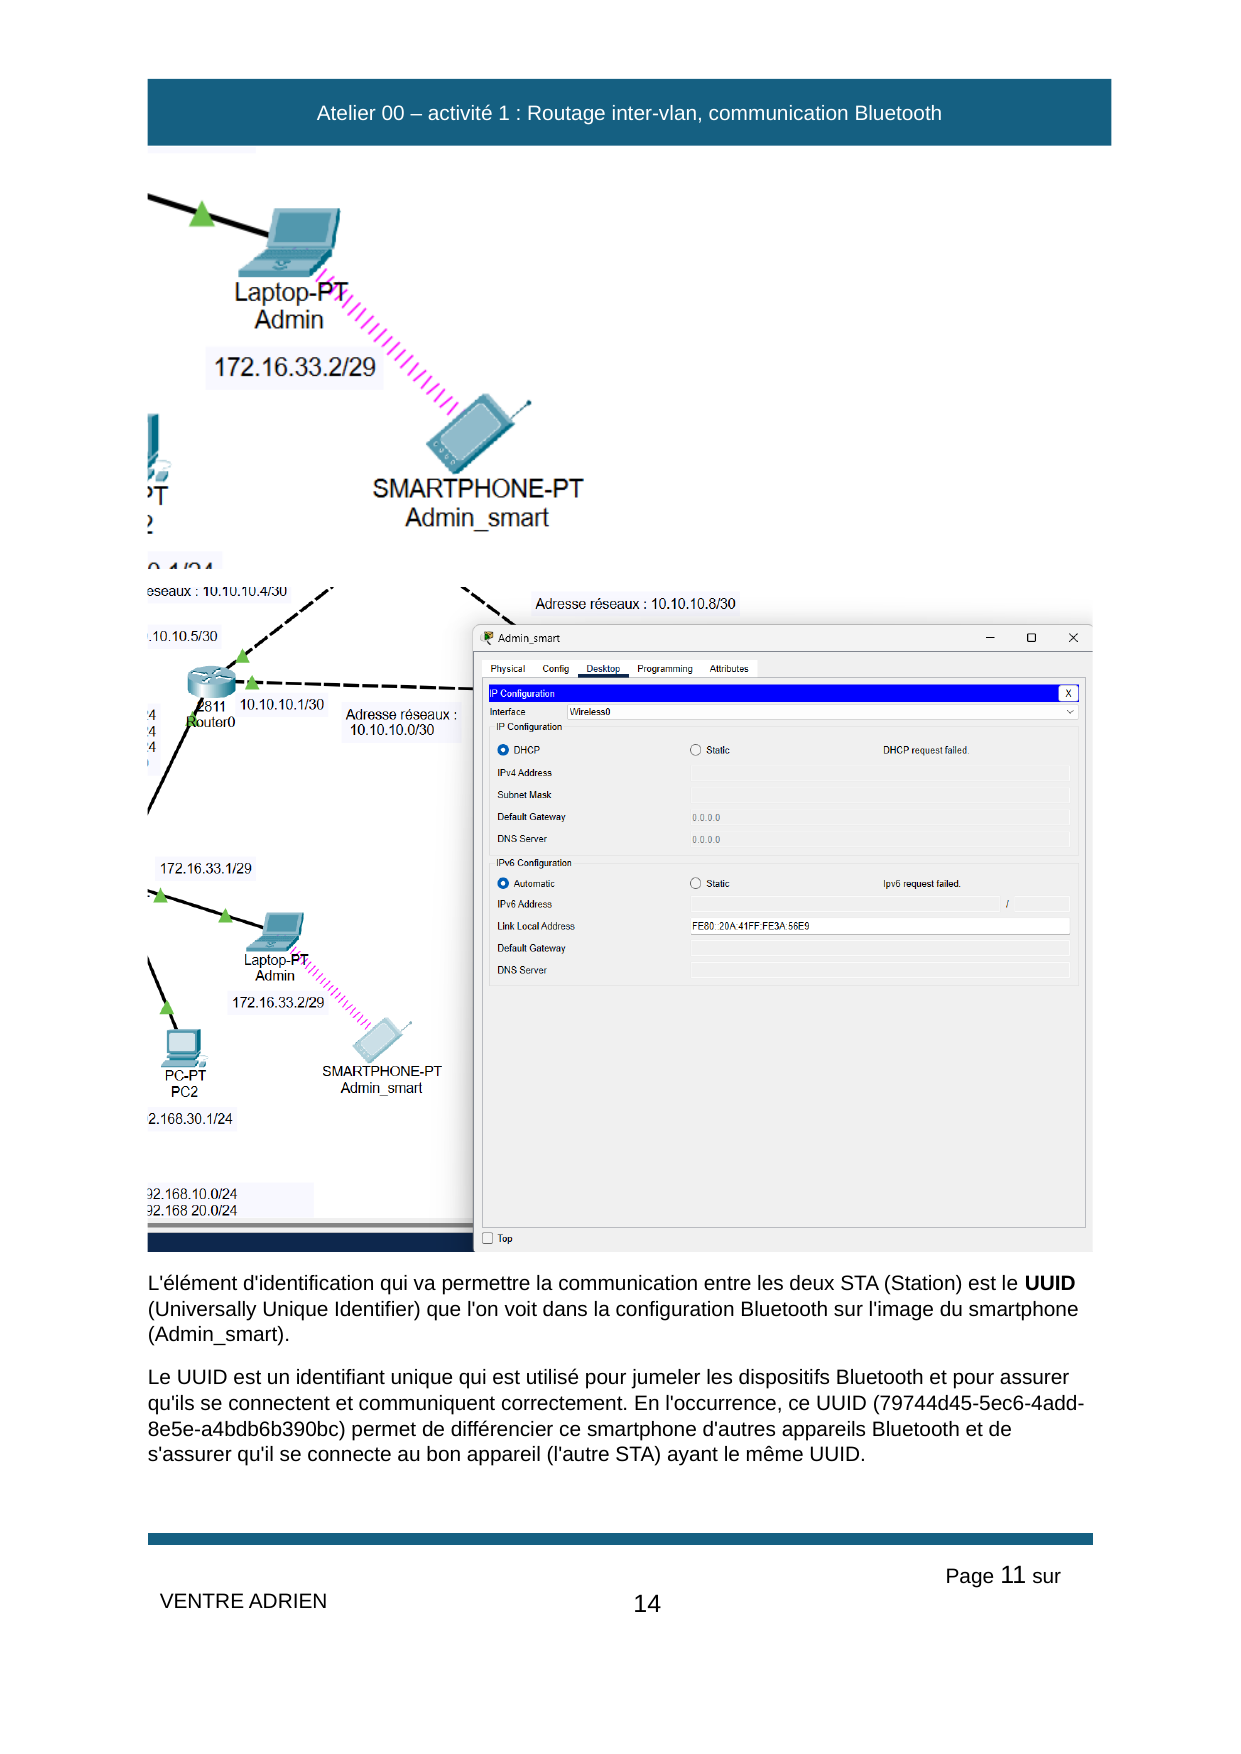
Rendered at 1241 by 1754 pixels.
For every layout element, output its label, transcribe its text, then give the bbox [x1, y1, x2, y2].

picture [147, 147, 629, 569]
picture [147, 587, 1093, 1252]
text Le UUID est un identifiant unique qui est utilisé pour jumeler les dispositifs Bluetooth et pour assurer qu'ils se connectent et communiquent correctement. En l'occurrence, ce UUID (79744d45-5ec6-4add-8e5e-a4bdb6b390bc) permet de différencier ce smartphone d'autres appareils Bluetooth et de s'assurer qu'il se connecte au bon appareil (l'autre STA) ayant le même UUID. [148, 1365, 1093, 1466]
text L'élément d'identification qui va permettre la communication entre les deux STA (Station) est le UUID (Universally Unique Identifier) que l'on voit dans la configuration Bluetooth sur l'image du smartphone (Admin_smart). [148, 1271, 1093, 1346]
